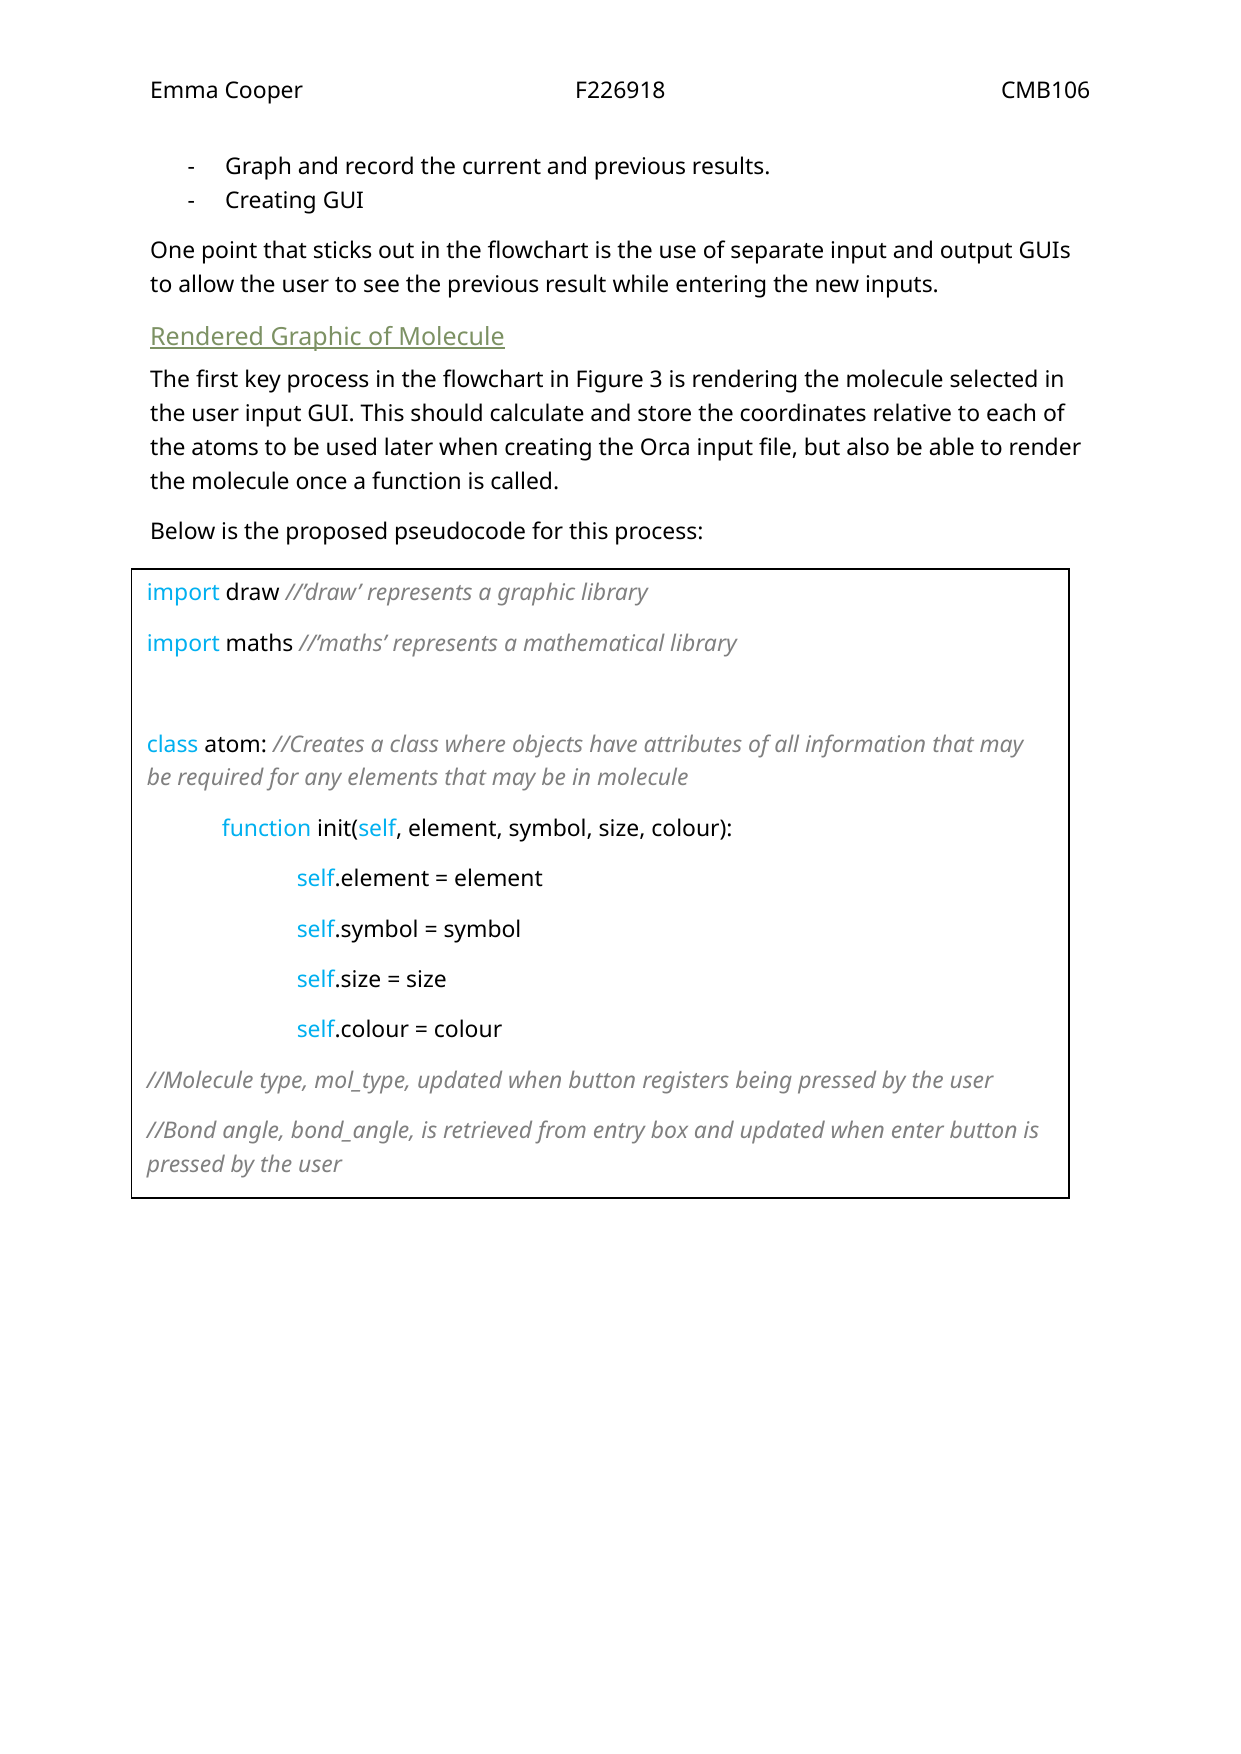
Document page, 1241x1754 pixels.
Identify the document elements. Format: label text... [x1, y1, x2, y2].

text Below is the proposed pseudocode for this process: [150, 515, 1090, 546]
list Creating GUI [187, 184, 1090, 215]
subtitle Rendered Graphic of Molecule [150, 318, 1090, 352]
text One point that sticks out in the flowchart is the use of separate input and output GUIs to allow the user to see the previous result while entering the new inputs. [150, 234, 1090, 299]
text The first key process in the flowchart in Figure 3 is rendering the molecule selected in the user input GUI. This should calculate and store the coordinates relative to each of the atoms to be used later when creating the Orca input file, but also be able to render the molecule once a function is called. [150, 363, 1090, 496]
list Graph and record the current and previous results. [187, 150, 1090, 181]
